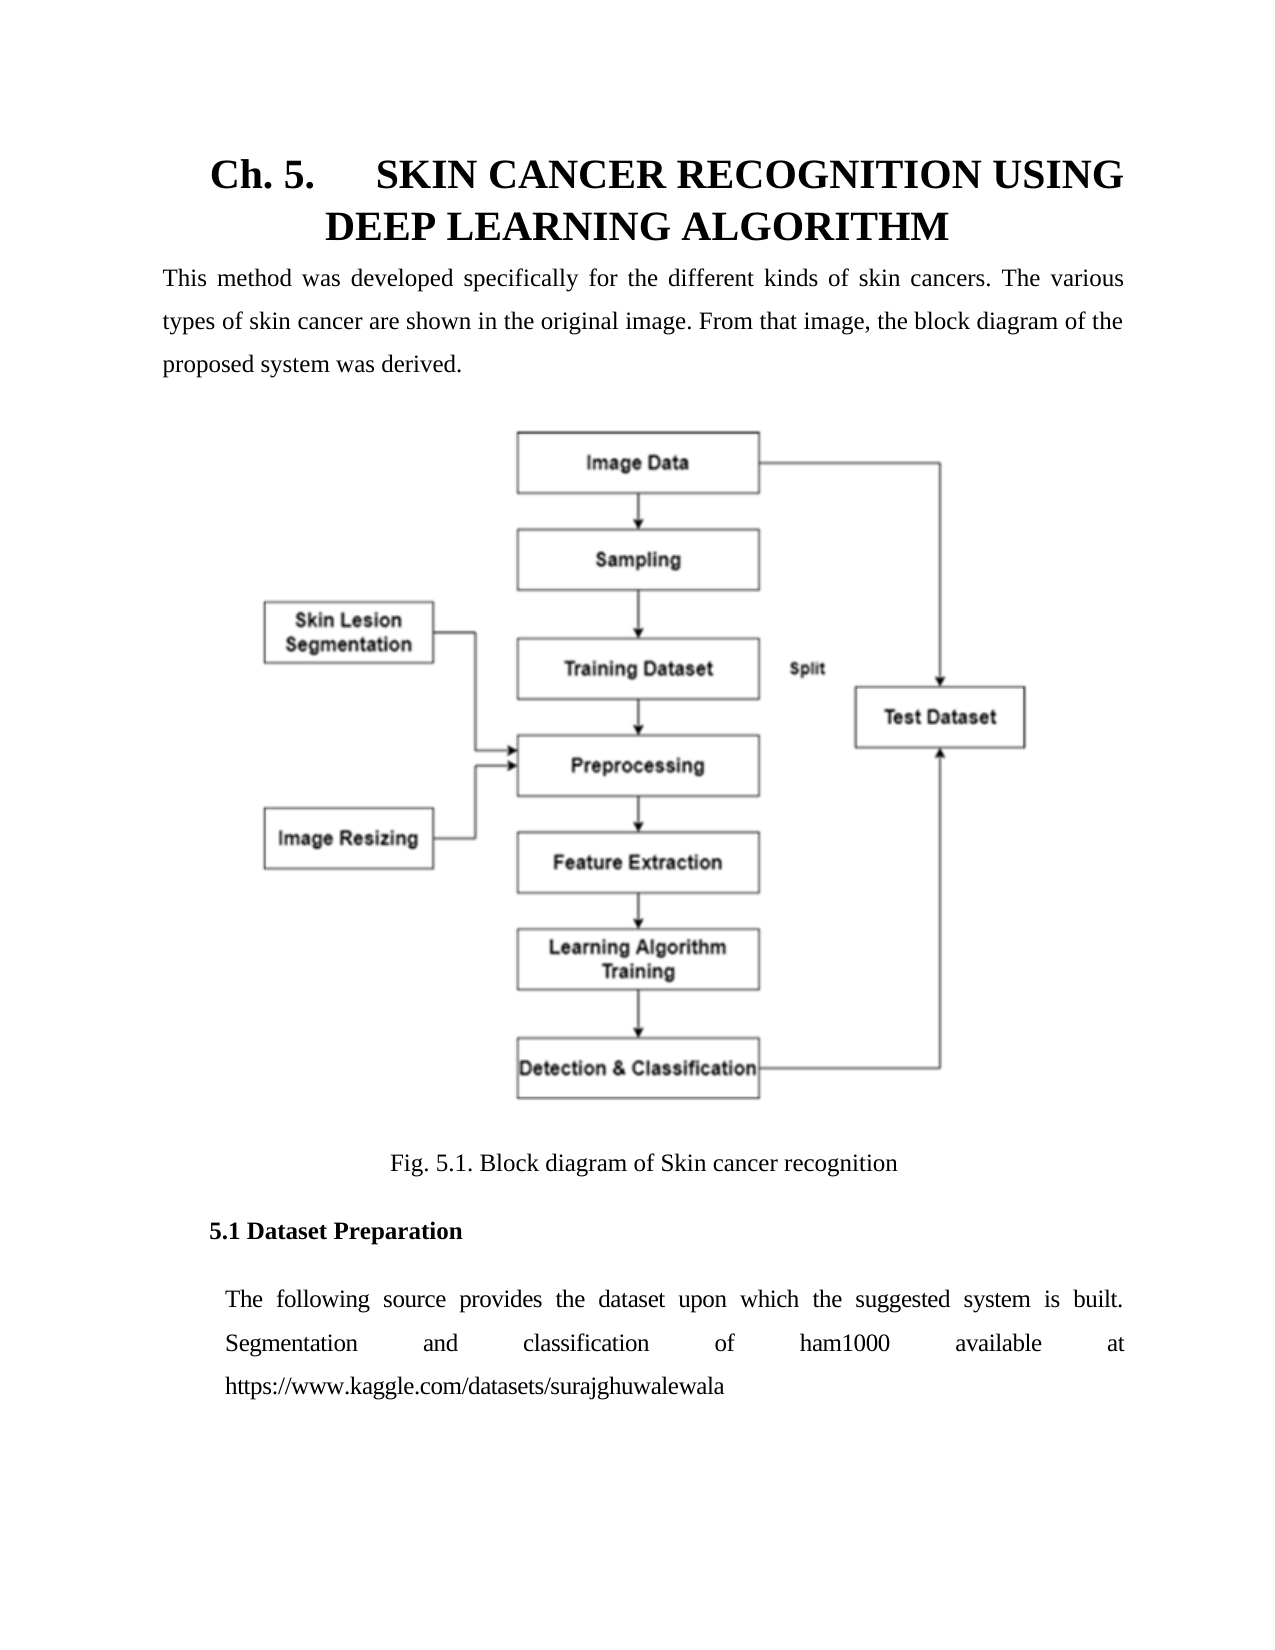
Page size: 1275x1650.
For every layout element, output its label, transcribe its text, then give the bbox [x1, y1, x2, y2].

text This method was developed specifically for the different kinds of skin cancers. The various types of skin cancer are shown in the original image. From that image, the block diagram of the proposed system was derived. [162, 263, 1125, 378]
subtitle SKIN CANCER RECOGNITION USING DEEP LEARNING ALGORITHM [150, 150, 1125, 249]
picture [252, 417, 1036, 1119]
text Fig. 5.1. Block diagram of Skin cancer recognition [162, 1148, 1125, 1177]
list Dataset Preparation [209, 1216, 1125, 1245]
text The following source provides the dataset upon which the suggested system is built. Segmentation and classification of ham1000 available at https://www.kaggle.com/datasets/surajghuwalewala [225, 1284, 1125, 1399]
